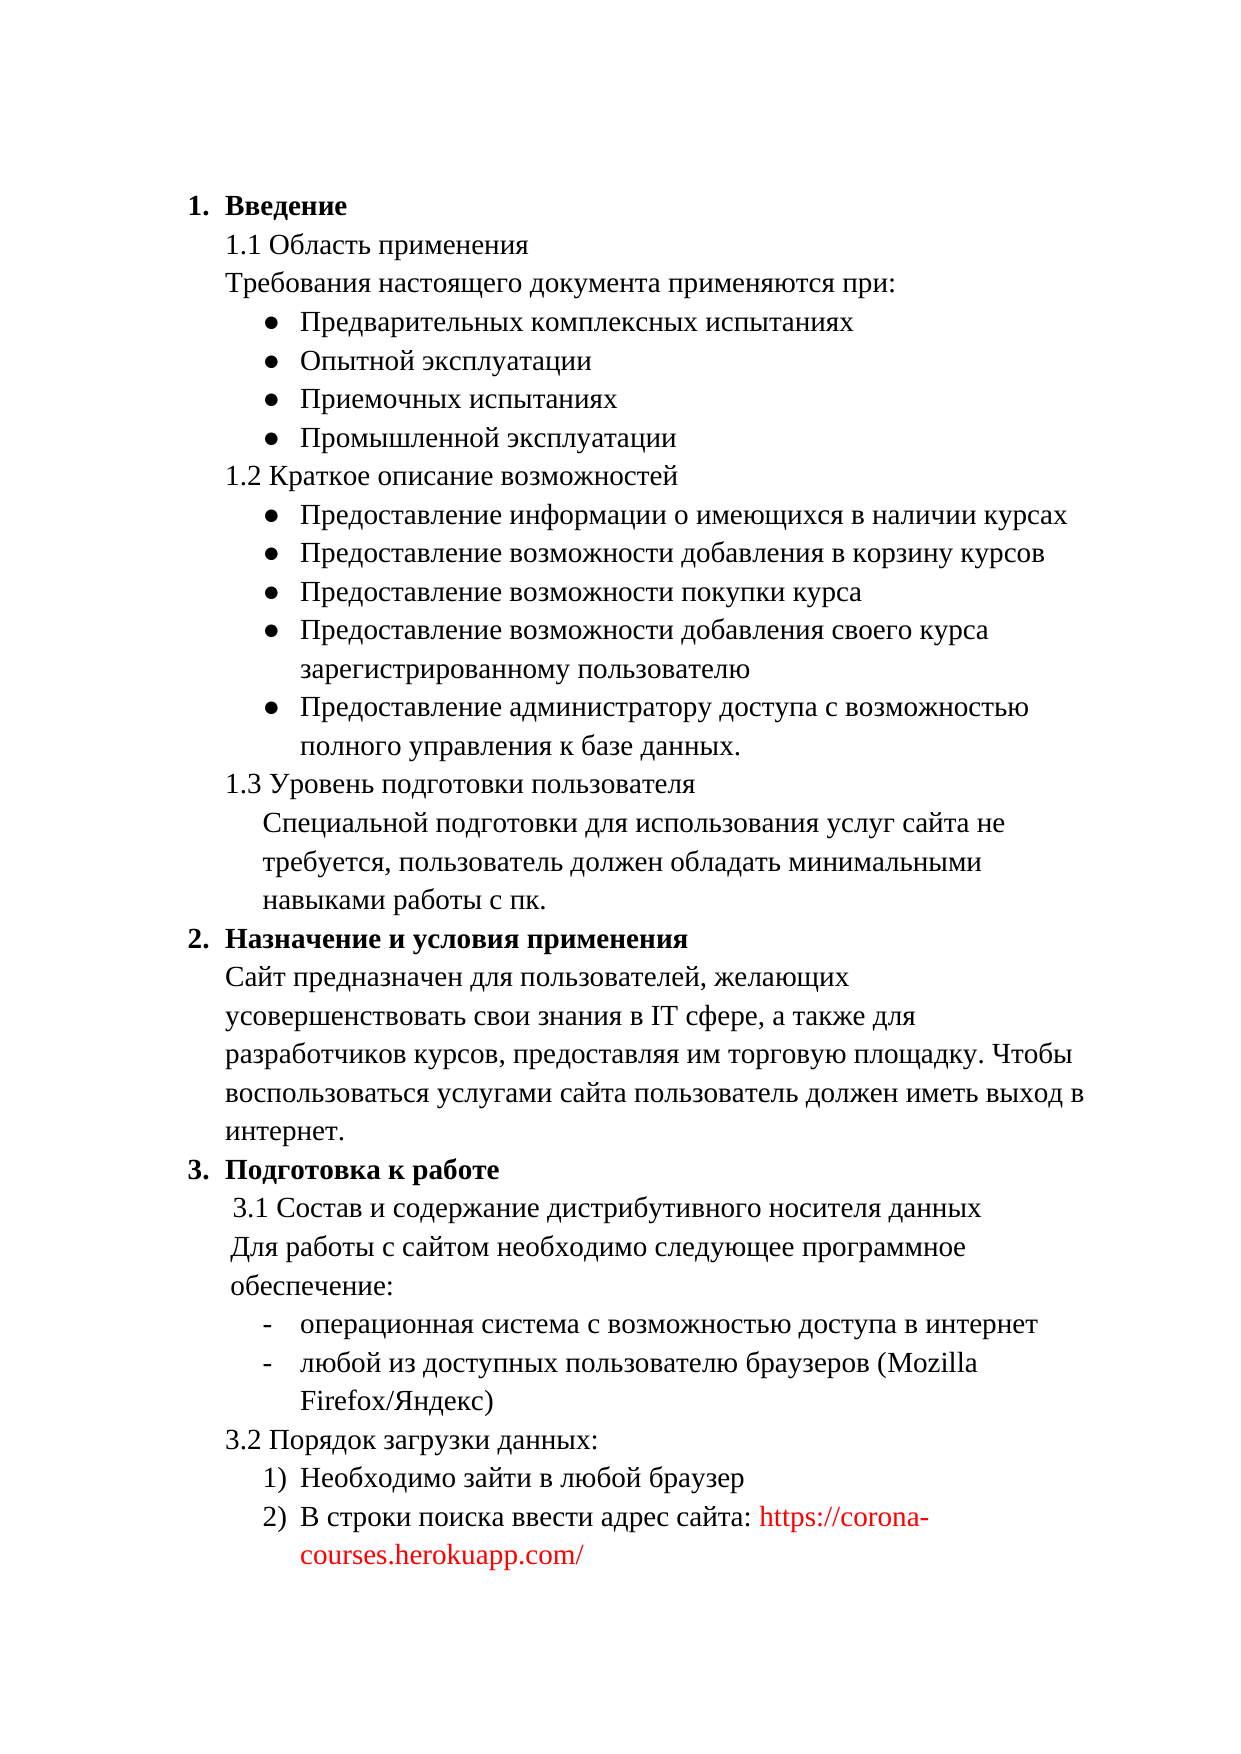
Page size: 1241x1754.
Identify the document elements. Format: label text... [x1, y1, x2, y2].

list Предварительных комплексных испытаниях [262, 304, 1090, 338]
list Предоставление информации о имеющихся в наличии курсах [262, 497, 1090, 530]
list любой из доступных пользователю браузеров (Mozilla Firefox/Яндекс) [262, 1345, 1090, 1417]
text требуется, пользователь должен обладать минимальными [262, 844, 1090, 877]
text 3.1 Состав и содержание дистрибутивного носителя данных [150, 1191, 1090, 1224]
list Предоставление возможности добавления в корзину курсов [262, 535, 1090, 569]
text Для работы с сайтом необходимо следующее программное [150, 1229, 1090, 1263]
list Назначение и условия применения [187, 921, 1090, 954]
text обеспечение: [150, 1268, 1090, 1301]
list Промышленной эксплуатации [262, 420, 1090, 453]
list Предоставление возможности покупки курса [262, 574, 1090, 607]
list операционная система с возможностью доступа в интернет [262, 1306, 1090, 1340]
text 1.2 Краткое описание возможностей [150, 458, 1090, 492]
list Приемочных испытаниях [262, 381, 1090, 415]
text 1.3 Уровень подготовки пользователя [150, 767, 1090, 800]
text Сайт предназначен для пользователей, желающих усовершенствовать свои знания в IT сфере, а также для разработчиков курсов, предоставляя им торговую площадку. Чтобы воспользоваться услугами сайта пользователь должен иметь выход в интернет. [225, 959, 1090, 1147]
list Подготовка к работе [187, 1152, 1090, 1186]
text Требования настоящего документа применяются при: [225, 266, 1090, 299]
list Предоставление возможности добавления своего курса зарегистрированному пользователю [262, 612, 1090, 684]
text Специальной подготовки для использования услуг сайта не [262, 805, 1090, 839]
list Опытной эксплуатации [262, 343, 1090, 376]
list Необходимо зайти в любой браузер [262, 1460, 1090, 1494]
text 3.2 Порядок загрузки данных: [150, 1422, 1090, 1455]
list Предоставление администратору доступа с возможностью полного управления к базе данных. [262, 689, 1090, 762]
list В строки поиска ввести адрес сайта: https://corona-courses.herokuapp.com/ [262, 1499, 1090, 1571]
text навыками работы с пк. [262, 882, 1090, 916]
list Введение [187, 188, 1090, 222]
text 1.1 Область применения [225, 227, 1090, 261]
